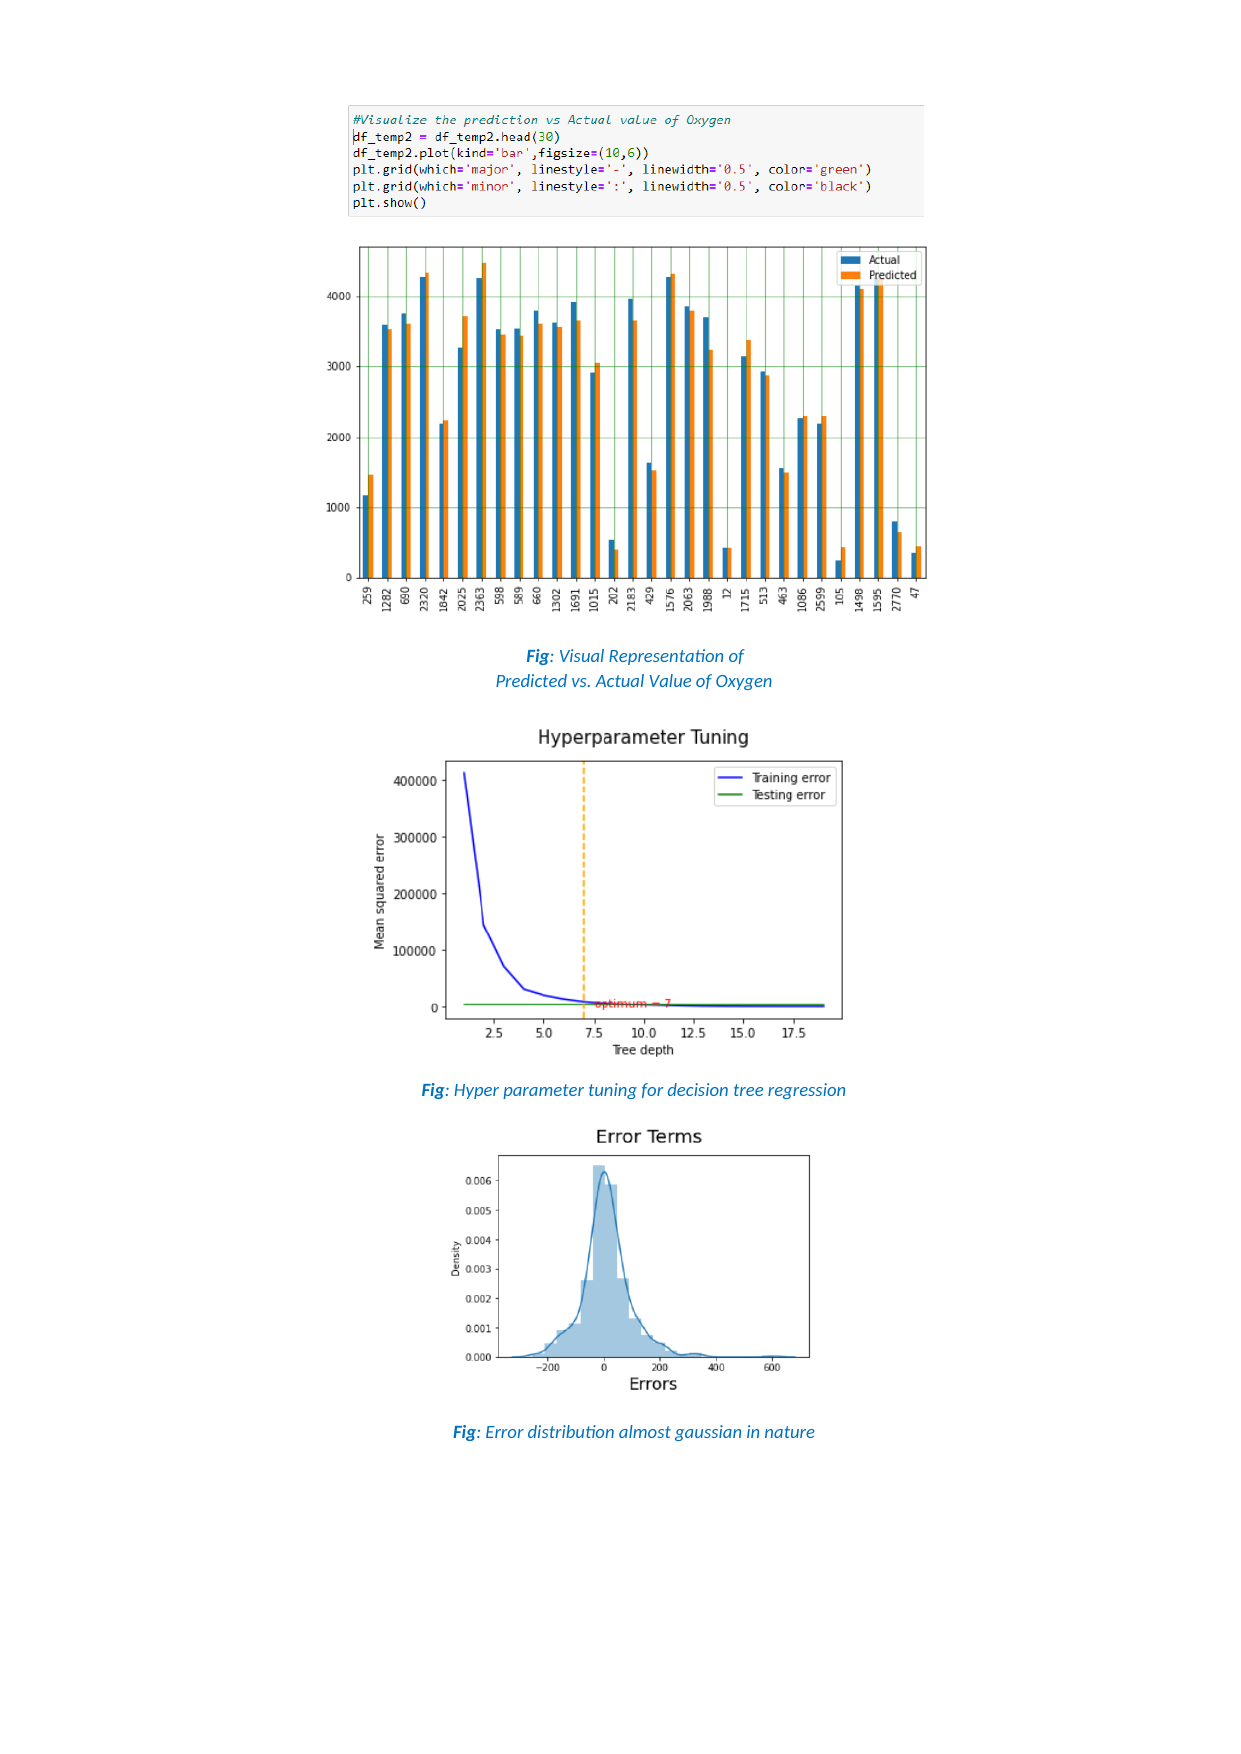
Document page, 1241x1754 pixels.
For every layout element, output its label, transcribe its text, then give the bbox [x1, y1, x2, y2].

text Predicted vs. Actual Value of Oxygen [192, 669, 1078, 692]
text Fig: Hyper parameter tuning for decision tree regression [192, 1078, 1078, 1101]
picture [345, 103, 925, 217]
picture [315, 235, 954, 626]
text Fig: Visual Representation of [192, 645, 1078, 668]
picture [359, 718, 911, 1076]
text Fig: Error distribution almost gaussian in nature [192, 1420, 1078, 1443]
picture [444, 1119, 826, 1401]
